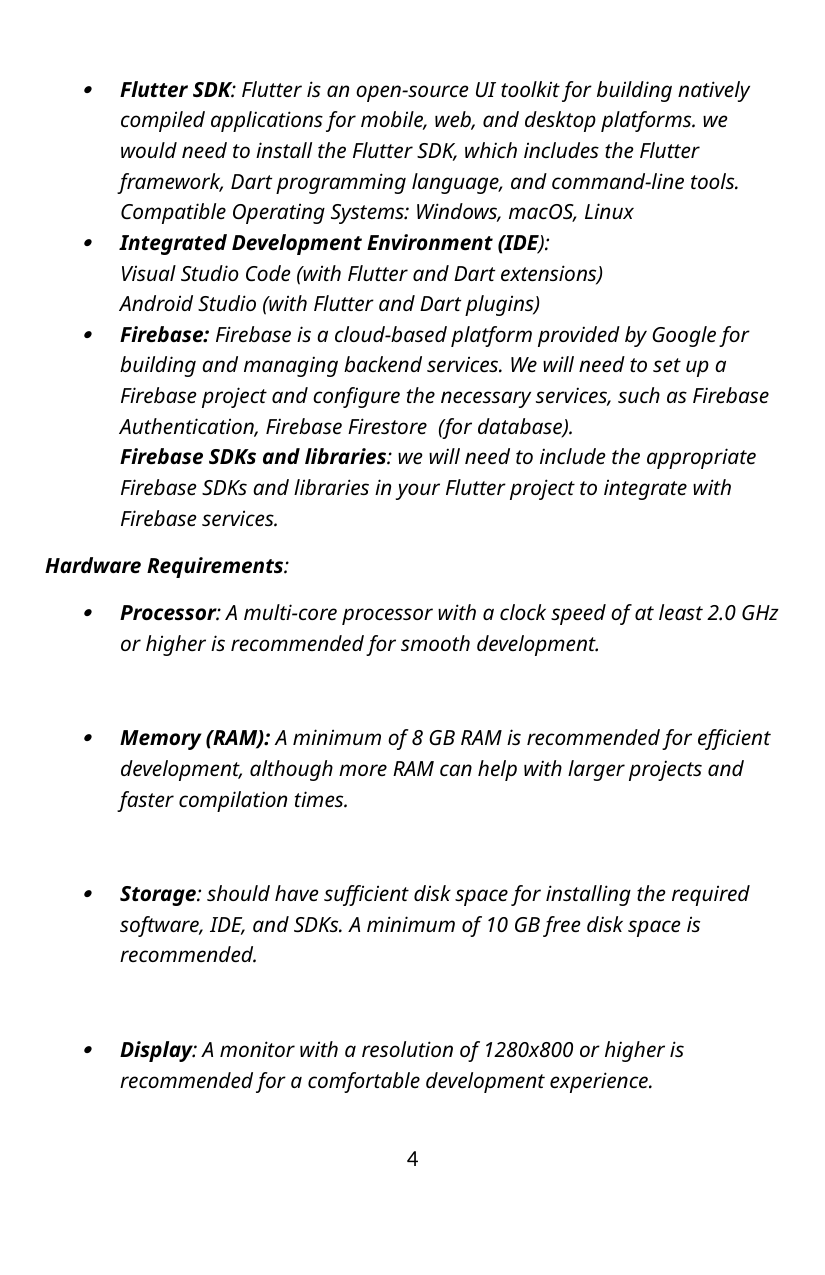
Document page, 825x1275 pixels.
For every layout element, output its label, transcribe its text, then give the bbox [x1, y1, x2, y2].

list Visual Studio Code (with Flutter and Dart extensions) [120, 259, 780, 287]
list Android Studio (with Flutter and Dart plugins) [120, 289, 780, 318]
list Firebase SDKs and libraries: we will need to include the appropriate Firebase SDKs and libraries in your Flutter project to integrate with Firebase services. [120, 442, 780, 532]
list Firebase: Firebase is a cloud-based platform provided by Google for building and managing backend services. We will need to set up a Firebase project and configure the necessary services, such as Firebase Authentication, Firebase Firestore (for database). [82, 320, 780, 440]
list Storage: should have sufficient disk space for installing the required software, IDE, and SDKs. A minimum of 10 GB free disk space is recommended. [82, 879, 780, 969]
text Hardware Requirements: [45, 551, 780, 579]
list Flutter SDK: Flutter is an open-source UI toolkit for building natively compiled applications for mobile, web, and desktop platforms. we would need to install the Flutter SDK, which includes the Flutter framework, Dart programming language, and command-line tools. [82, 75, 780, 195]
list Memory (RAM): A minimum of 8 GB RAM is recommended for efficient development, although more RAM can help with larger projects and faster compilation times. [82, 723, 780, 813]
list Compatible Operating Systems: Windows, macOS, Linux [120, 197, 780, 226]
list Display: A monitor with a resolution of 1280x800 or higher is recommended for a comfortable development experience. [82, 1035, 780, 1094]
list Integrated Development Environment (IDE): [82, 228, 780, 257]
list Processor: A multi-core processor with a clock speed of at least 2.0 GHz or higher is recommended for smooth development. [82, 598, 780, 657]
